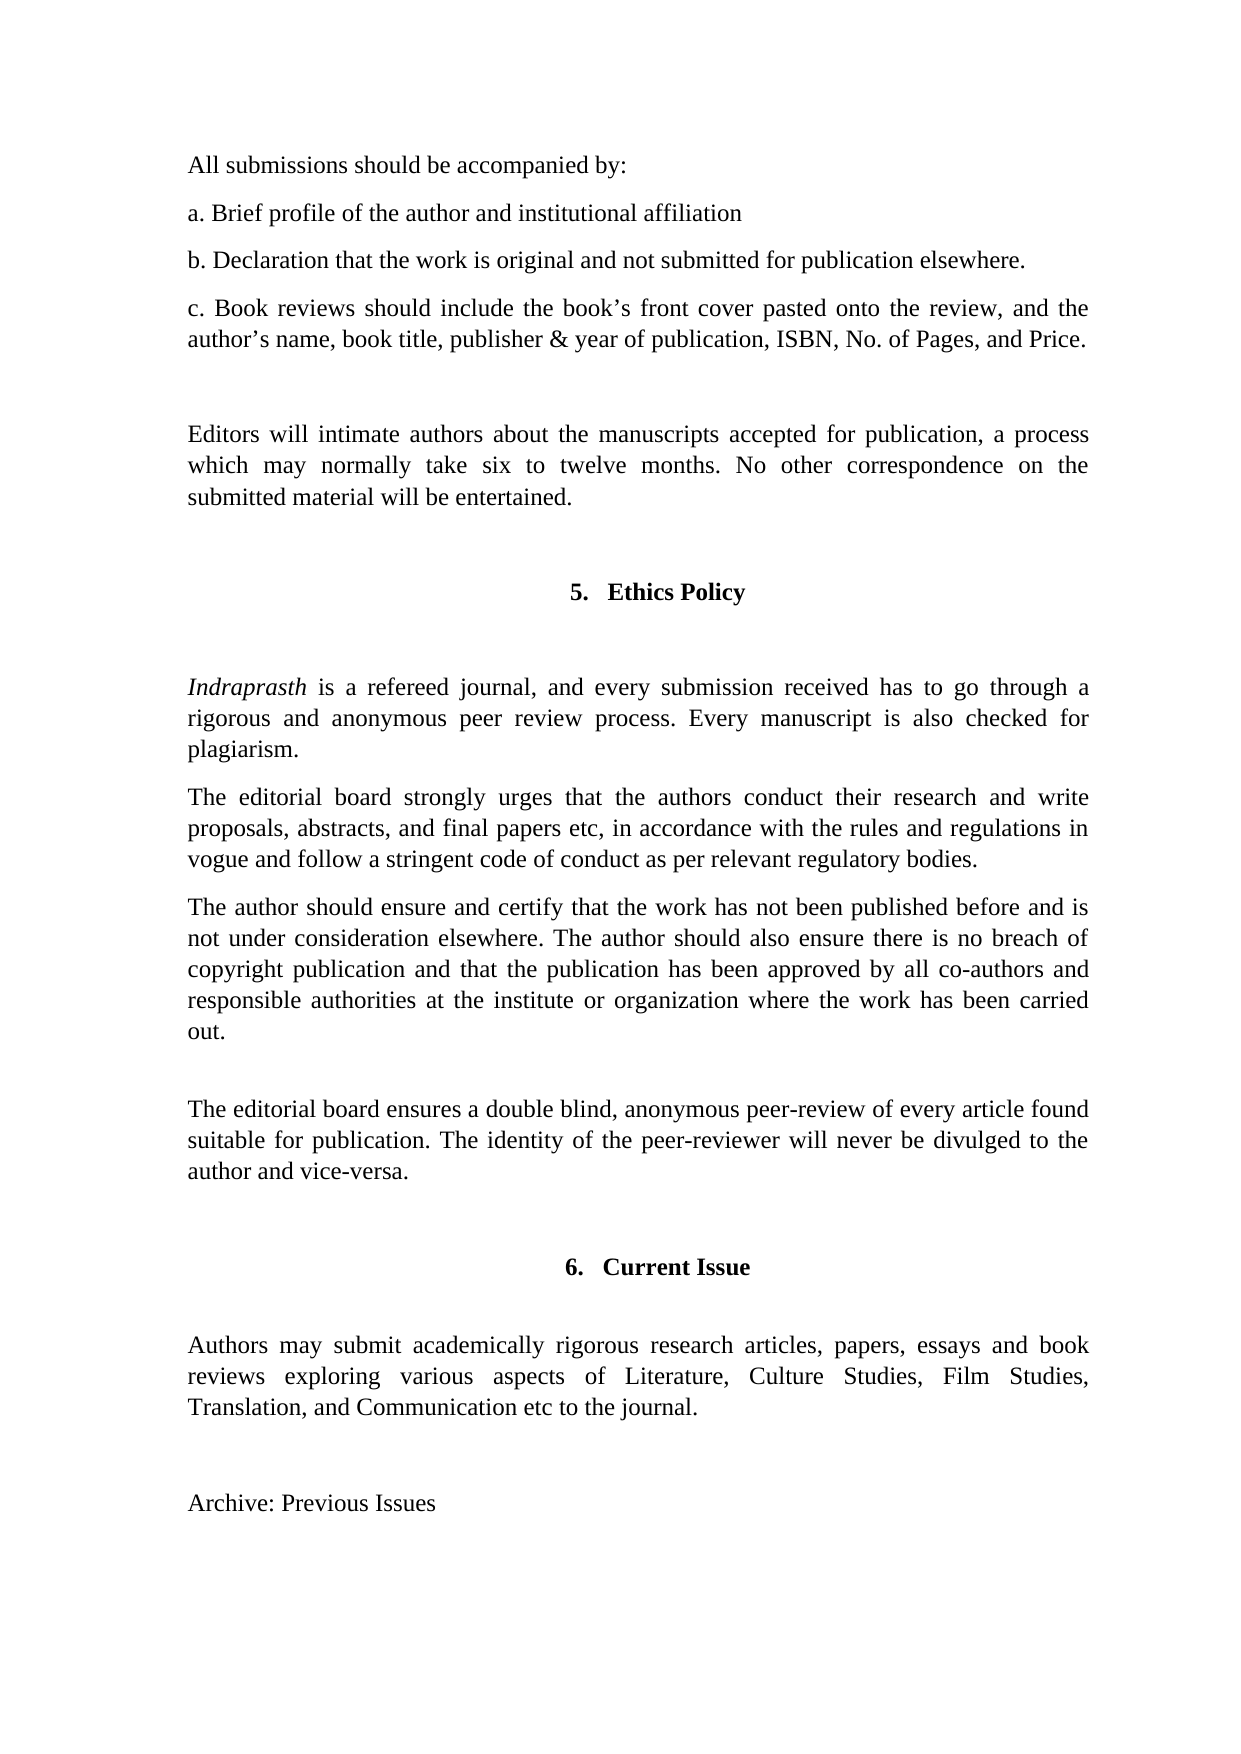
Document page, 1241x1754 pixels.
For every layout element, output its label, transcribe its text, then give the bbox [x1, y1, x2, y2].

list Ethics Policy [225, 577, 1090, 606]
text Editors will intimate authors about the manuscripts accepted for publication, a process which may normally take six to twelve months. No other correspondence on the submitted material will be entertained. [187, 419, 1090, 510]
list Current Issue [225, 1252, 1090, 1280]
text All submissions should be accompanied by: [187, 150, 1090, 179]
text a. Brief profile of the author and institutional affiliation [187, 198, 1090, 226]
text c. Book reviews should include the book’s front cover pasted onto the review, and the author’s name, book title, publisher & year of publication, ISBN, No. of Pages, and Price. [187, 293, 1090, 353]
text The editorial board strongly urges that the authors conduct their research and write proposals, abstracts, and final papers etc, in accordance with the rules and regulations in vogue and follow a stringent code of conduct as per relevant regulatory bodies. [187, 782, 1090, 873]
text Authors may submit academically rigorous research articles, papers, essays and book reviews exploring various aspects of Literature, Culture Studies, Film Studies, Translation, and Communication etc to the journal. [187, 1330, 1090, 1421]
text The editorial board ensures a double blind, anonymous peer-review of every article found suitable for publication. The identity of the peer-reviewer will never be divulged to the author and vice-versa. [187, 1094, 1090, 1185]
text b. Declaration that the work is original and not submitted for publication elsewhere. [187, 245, 1090, 274]
text The author should ensure and certify that the work has not been published before and is not under consideration elsewhere. The author should also ensure there is no breach of copyright publication and that the publication has been approved by all co-authors and responsible authorities at the institute or organization where the work has been carried out. [187, 892, 1090, 1075]
text Indraprasth is a refereed journal, and every submission received has to go through a rigorous and anonymous peer review process. Every manuscript is also checked for plagiarism. [187, 672, 1090, 763]
text Archive: Previous Issues [187, 1488, 1090, 1517]
